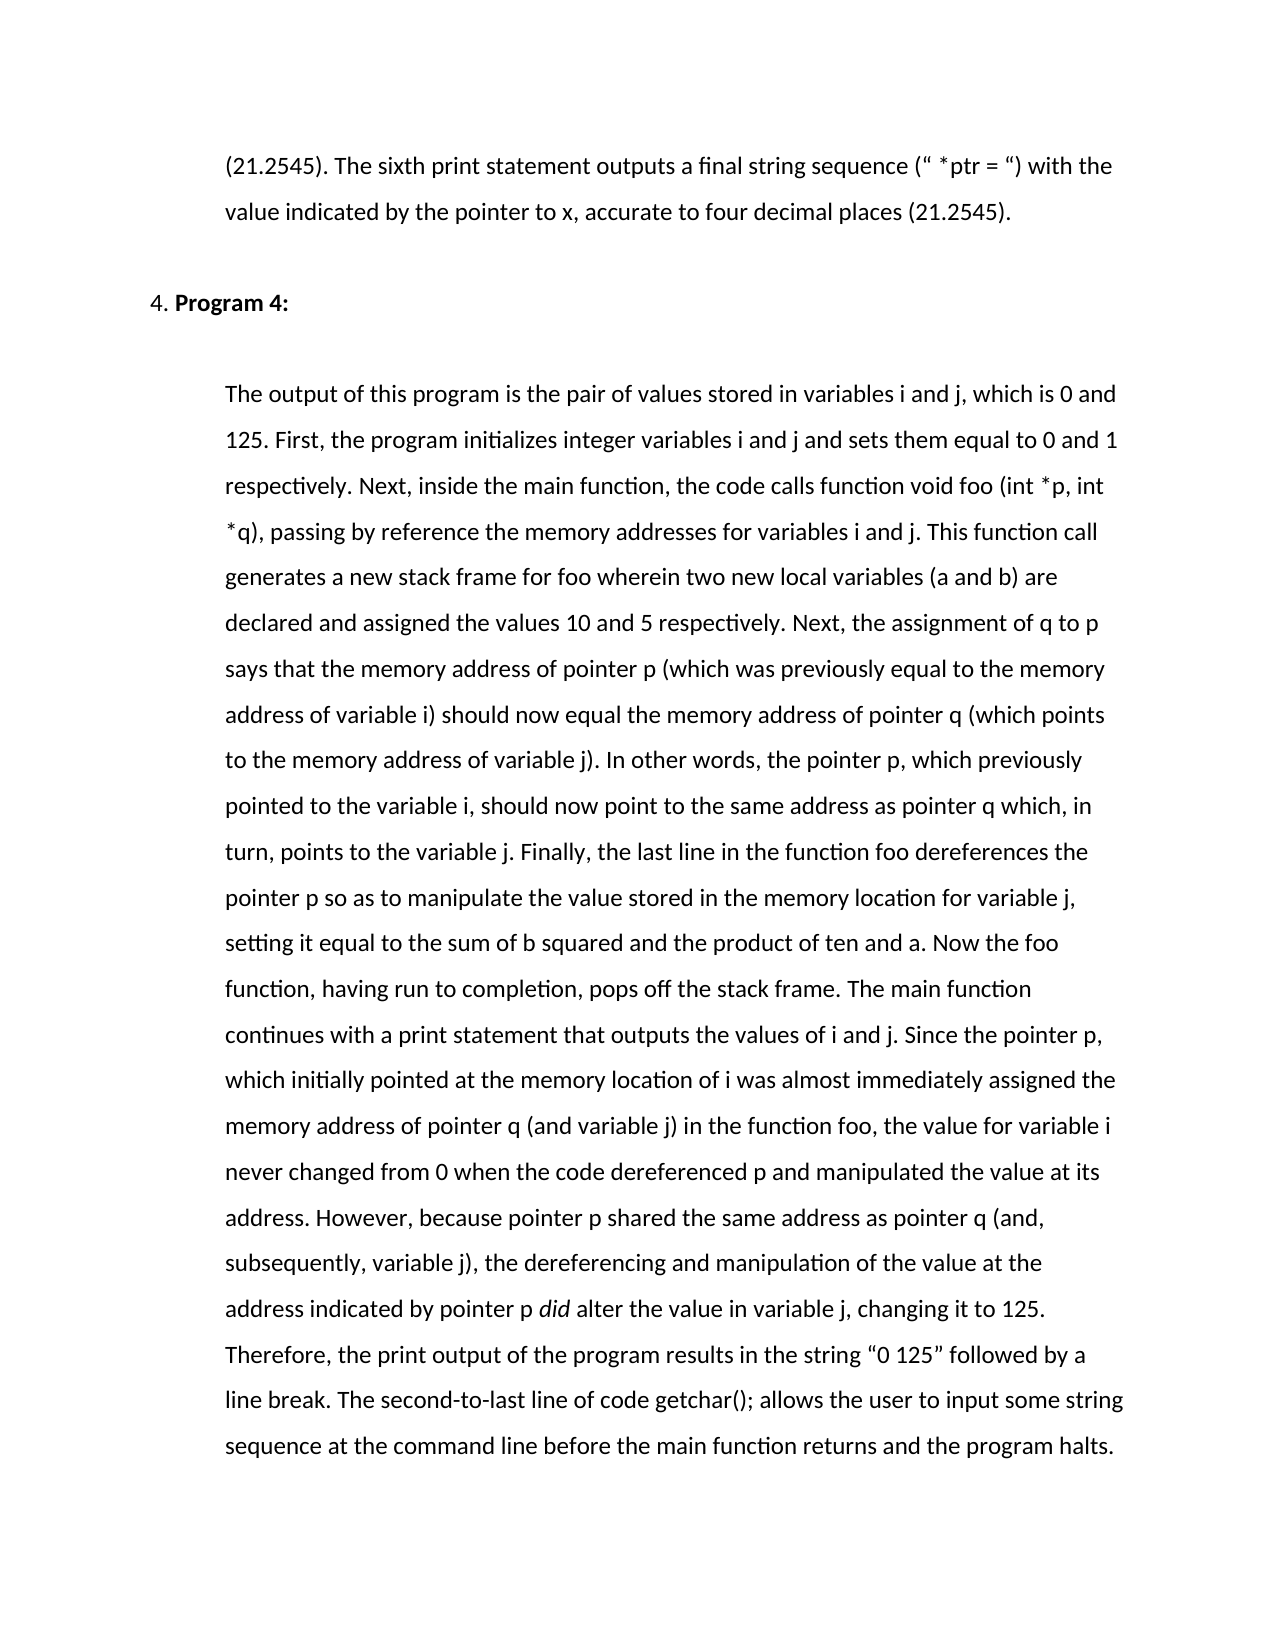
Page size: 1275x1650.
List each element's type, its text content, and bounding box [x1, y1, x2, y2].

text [225, 150, 1125, 226]
text 4. Program 4: [150, 287, 1125, 318]
text The output of this program is the pair of values stored in variables i and j, which is 0 and 125. First, the program initializes integer variables i and j and sets them equal to 0 and 1 respectively. Next, inside the main function, the code calls function void foo (int *p, int *q), passing by reference the memory addresses for variables i and j. This function call generates a new stack frame for foo wherein two new local variables (a and b) are declared and assigned the values 10 and 5 respectively. Next, the assignment of q to p says that the memory address of pointer p (which was previously equal to the memory address of variable i) should now equal the memory address of pointer q (which points to the memory address of variable j). In other words, the pointer p, which previously pointed to the variable i, should now point to the same address as pointer q which, in turn, points to the variable j. Finally, the last line in the function foo dereferences the pointer p so as to manipulate the value stored in the memory location for variable j, setting it equal to the sum of b squared and the product of ten and a. Now the foo function, having run to completion, pops off the stack frame. The main function continues with a print statement that outputs the values of i and j. Since the pointer p, which initially pointed at the memory location of i was almost immediately assigned the memory address of pointer q (and variable j) in the function foo, the value for variable i never changed from 0 when the code dereferenced p and manipulated the value at its address. However, because pointer p shared the same address as pointer q (and, subsequently, variable j), the dereferencing and manipulation of the value at the address indicated by pointer p did alter the value in variable j, changing it to 125. Therefore, the print output of the program results in the string “0 125” followed by a line break. The second-to-last line of code getchar(); allows the user to input some string sequence at the command line before the main function returns and the program halts. [225, 379, 1125, 1461]
